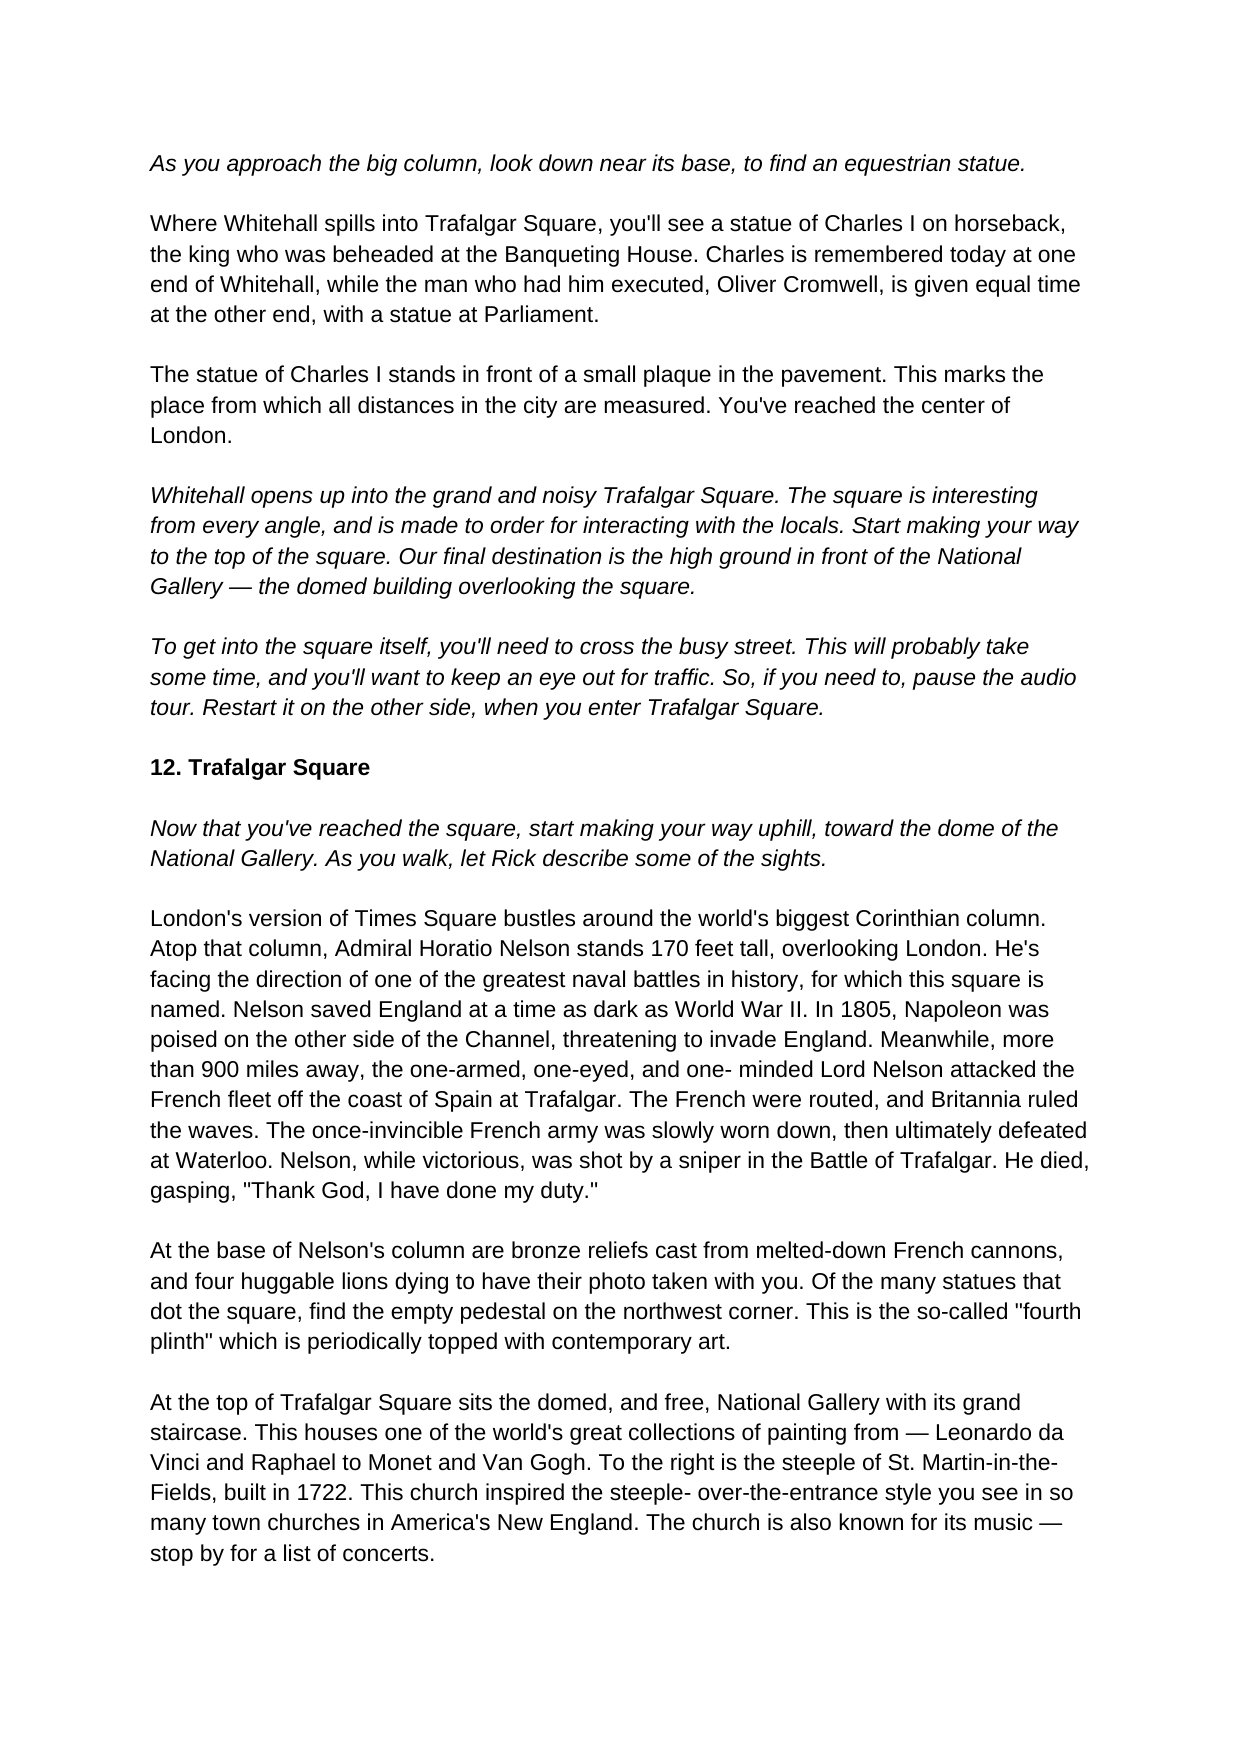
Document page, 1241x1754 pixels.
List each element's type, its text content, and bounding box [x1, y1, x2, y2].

text Whitehall opens up into the grand and noisy Trafalgar Square. The square is interesting from every angle, and is made to order for interacting with the locals. Start making your way to the top of the square. Our final destination is the high ground in front of the National Gallery — the domed building overlooking the square. [150, 482, 1090, 599]
text Where Whitehall spills into Trafalgar Square, you'll see a statue of Charles I on horseback, the king who was beheaded at the Banqueting House. Charles is remembered today at one end of Whitehall, while the man who had him executed, Oliver Cromwell, is given equal time at the other end, with a statue at Parliament. [150, 210, 1090, 327]
text At the base of Nelson's column are bronze reliefs cast from melted-down French cannons, and four huggable lions dying to have their photo taken with you. Of the many statues that dot the square, find the empty pedestal on the northwest corner. This is the so-called "fourth plinth" which is periodically topped with contemporary art. [150, 1237, 1090, 1354]
text Now that you've reached the square, start making your way uphill, toward the dome of the National Gallery. As you walk, let Rick describe some of the sights. [150, 814, 1090, 871]
text To get into the square itself, you'll need to cross the busy street. This will probably take some time, and you'll want to keep an eye out for traffic. So, if you need to, pause the audio tour. Restart it on the other side, when you enter Trafalgar Square. [150, 633, 1090, 720]
text As you approach the big column, look down near its base, to find an equestrian statue. [150, 150, 1090, 176]
text The statue of Charles I stands in front of a small plaque in the pavement. This marks the place from which all distances in the city are measured. You've reached the center of London. [150, 361, 1090, 448]
text At the top of Trafalgar Square sits the domed, and free, National Gallery with its grand staircase. This houses one of the world's great collections of painting from — Leonardo da Vinci and Raphael to Monet and Van Gogh. To the right is the steeple of St. Martin-in-the-Fields, built in 1722. This church inspired the steeple- over-the-entrance style you see in so many town churches in America's New England. The church is also known for its music — stop by for a list of concerts. [150, 1388, 1090, 1566]
text 12. Trafalgar Square [150, 754, 1090, 781]
text London's version of Times Square bustles around the world's biggest Corinthian column. Atop that column, Admiral Horatio Nelson stands 170 feet tall, overlooking London. He's facing the direction of one of the greatest naval battles in history, for which this square is named. Nelson saved England at a time as dark as World War II. In 1805, Napoleon was poised on the other side of the Channel, threatening to invade England. Meanwhile, more than 900 miles away, the one-armed, one-eyed, and one- minded Lord Nelson attacked the French fleet off the coast of Spain at Trafalgar. The French were routed, and Britannia ruled the waves. The once-invincible French army was slowly worn down, then ultimately defeated at Waterloo. Nelson, while victorious, was shot by a sniper in the Battle of Trafalgar. He died, gasping, "Thank God, I have done my duty." [150, 905, 1090, 1203]
